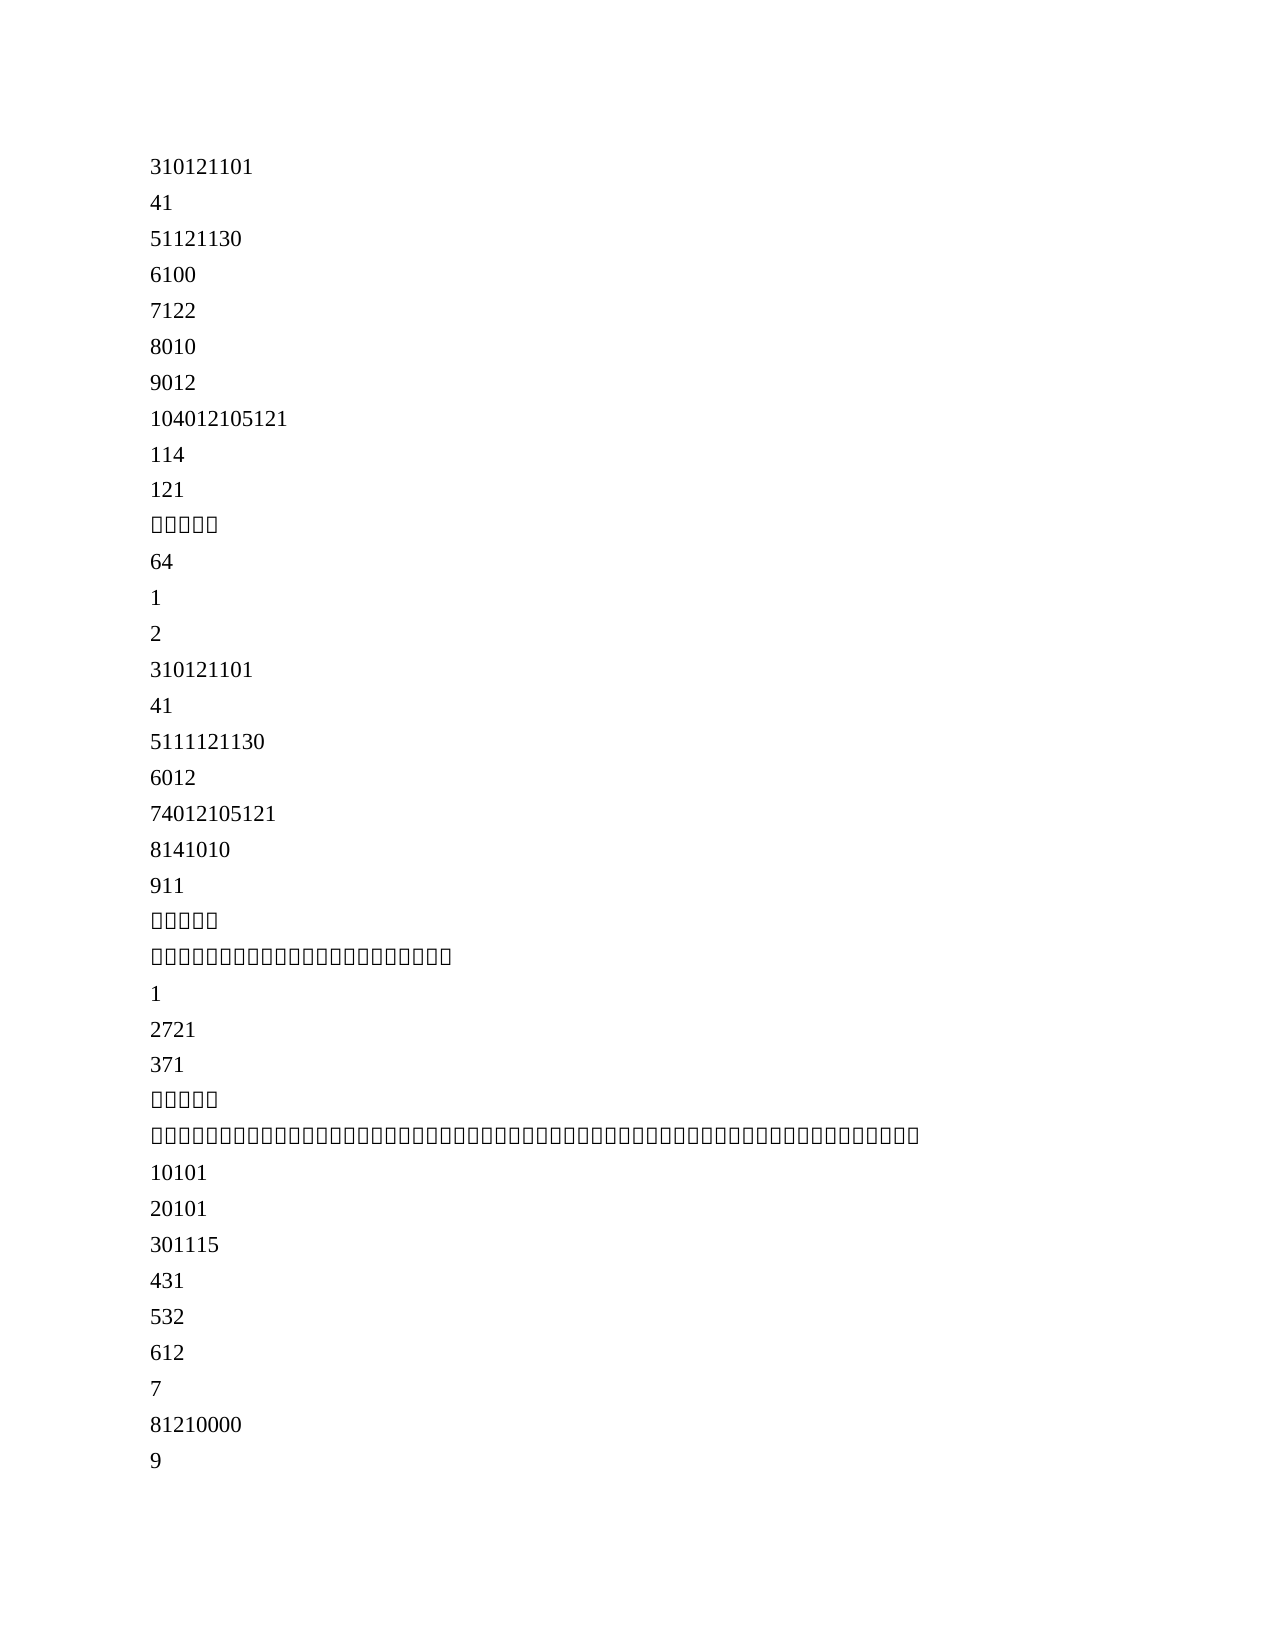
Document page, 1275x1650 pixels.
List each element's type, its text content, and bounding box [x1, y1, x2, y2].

text  [150, 581, 1125, 612]
text  [150, 1372, 1125, 1403]
text  [150, 1336, 1125, 1367]
text  [150, 258, 1125, 289]
text  [150, 366, 1125, 397]
text  [150, 1084, 1125, 1116]
text  [150, 869, 1125, 900]
text  [150, 797, 1125, 828]
text  [150, 222, 1125, 253]
text  [150, 402, 1125, 433]
text  [150, 509, 1125, 541]
text  [150, 1192, 1125, 1223]
text  [150, 330, 1125, 361]
text  [150, 294, 1125, 325]
text  [150, 905, 1125, 936]
text  [150, 833, 1125, 864]
text  [150, 689, 1125, 720]
text  [150, 617, 1125, 648]
text  [150, 1444, 1125, 1475]
text  [150, 1048, 1125, 1080]
text  [150, 437, 1125, 469]
text  [150, 761, 1125, 792]
text  [150, 473, 1125, 505]
text  [150, 186, 1125, 217]
text  [150, 1228, 1125, 1259]
text  [150, 1408, 1125, 1439]
text  [150, 725, 1125, 756]
text  [150, 977, 1125, 1008]
text  [150, 1300, 1125, 1331]
text  [150, 1120, 1125, 1152]
text  [150, 1012, 1125, 1044]
text  [150, 1156, 1125, 1187]
text  [150, 653, 1125, 684]
text  [150, 1264, 1125, 1295]
text  [150, 941, 1125, 972]
text  [150, 545, 1125, 577]
text  [150, 150, 1125, 181]
